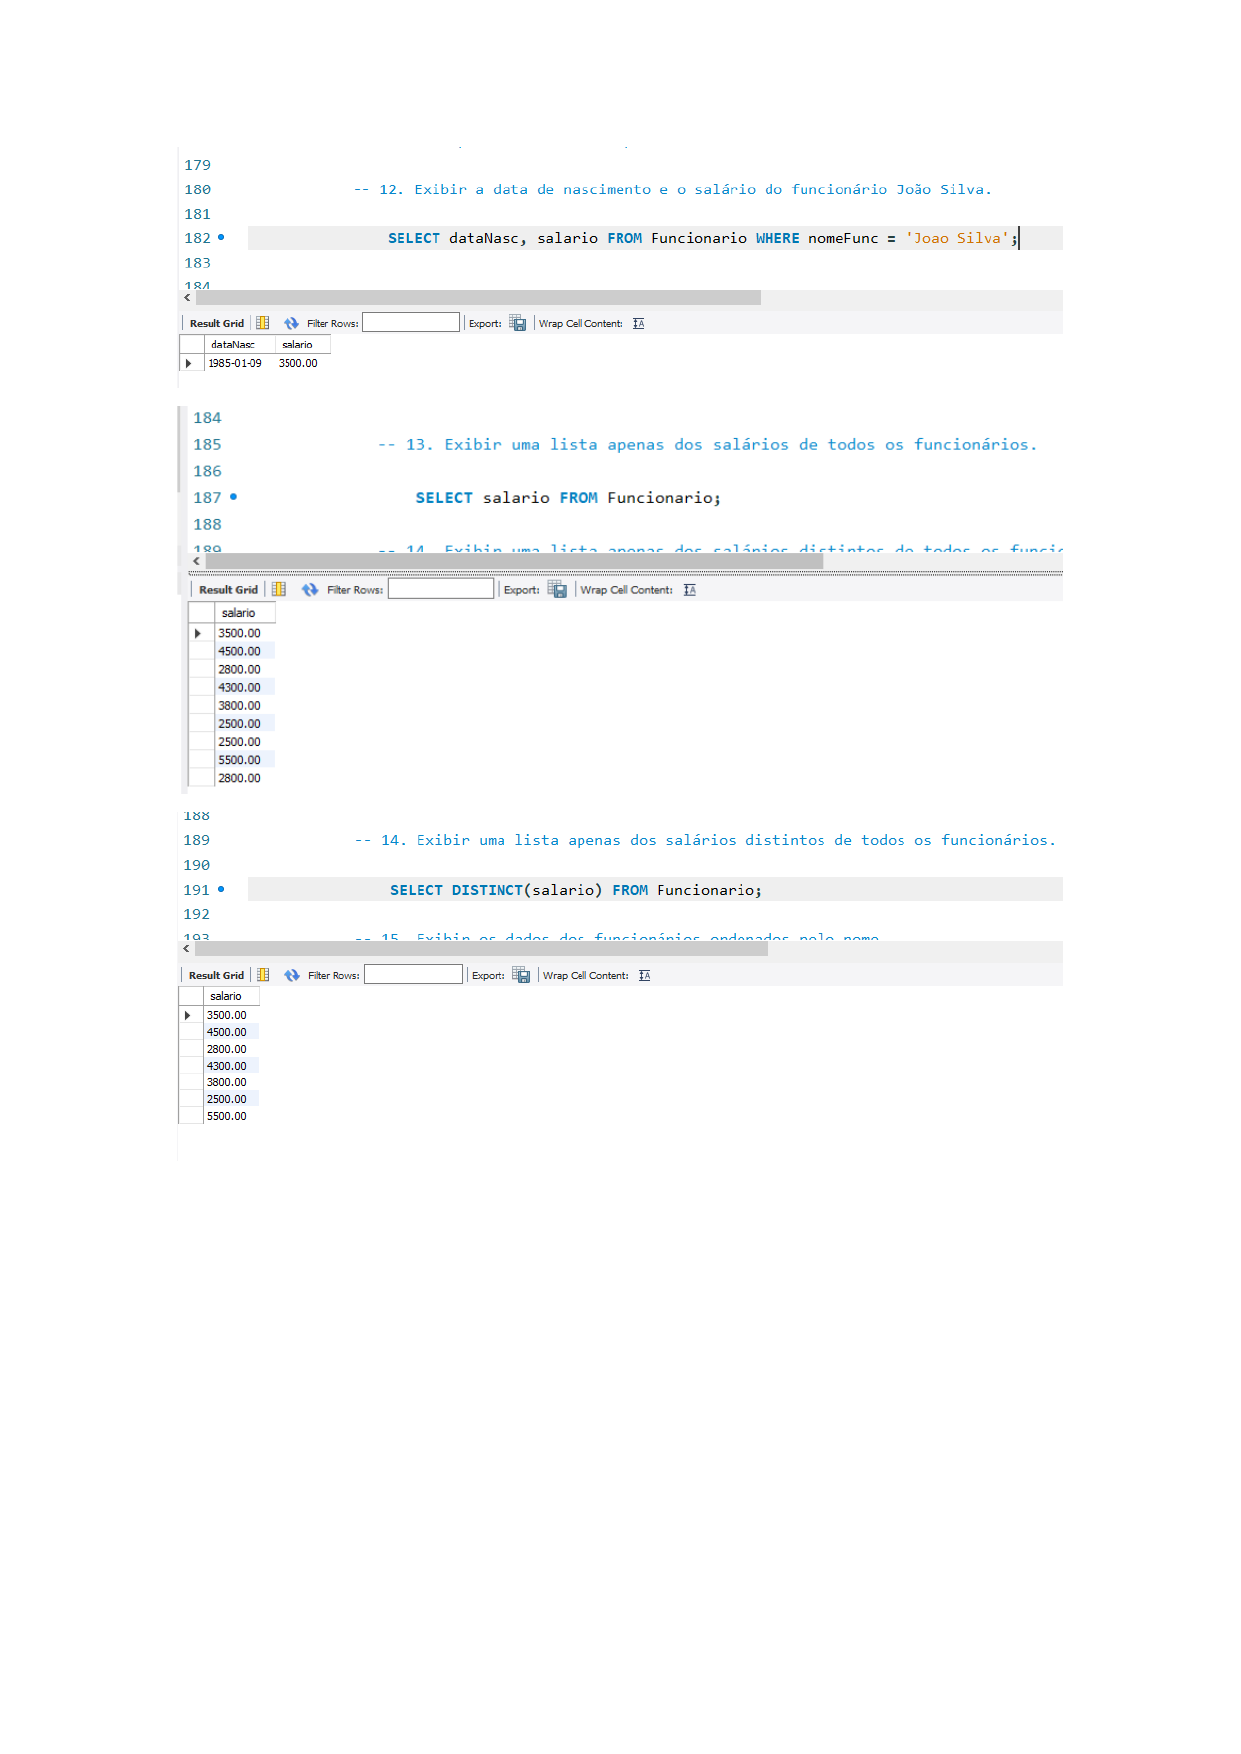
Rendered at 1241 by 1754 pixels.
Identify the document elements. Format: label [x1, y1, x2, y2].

picture [177, 406, 1063, 794]
picture [177, 812, 1063, 1161]
picture [177, 147, 1063, 388]
